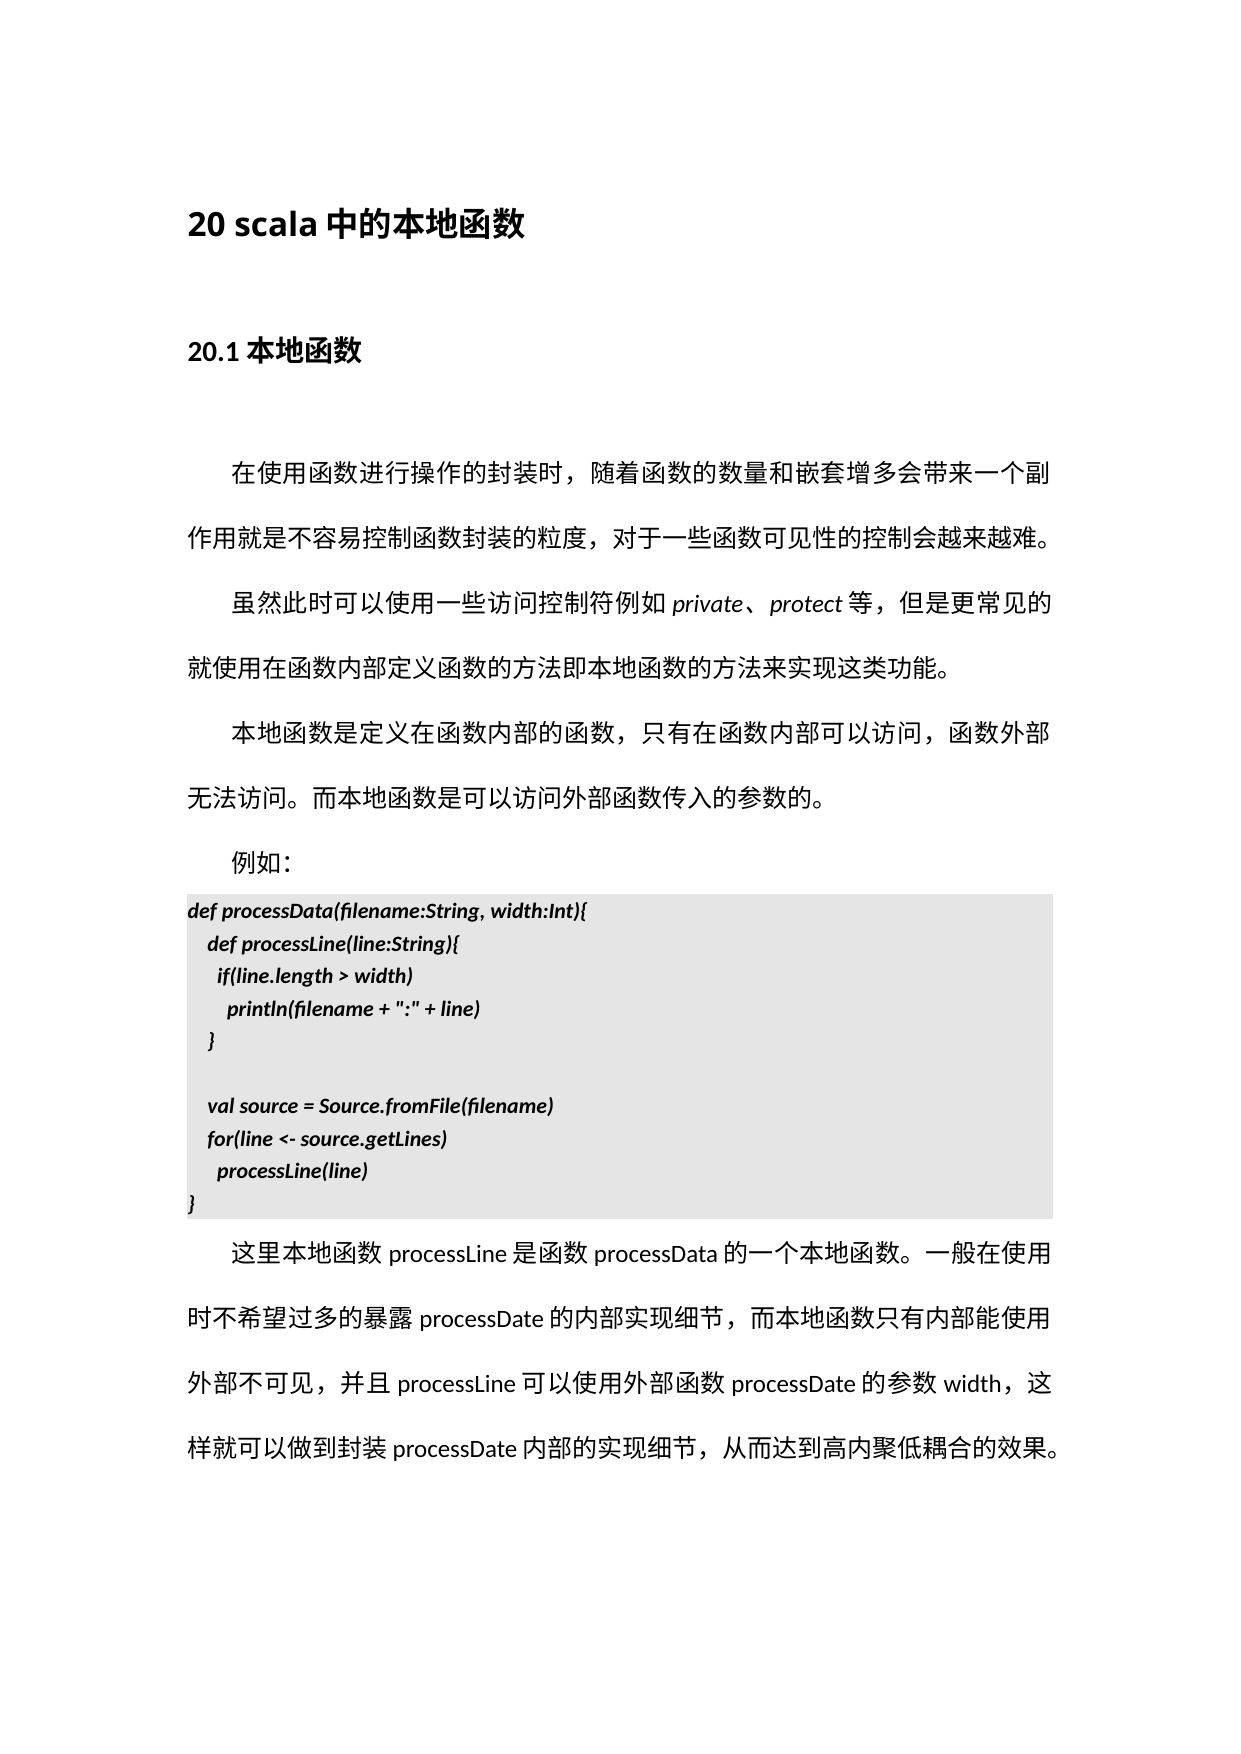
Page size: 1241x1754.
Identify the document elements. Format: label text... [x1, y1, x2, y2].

text 这里本地函数processLine是函数processData的一个本地函数。一般在使用时不希望过多的暴露processDate的内部实现细节，而本地函数只有内部能使用外部不可见，并且processLine可以使用外部函数processDate的参数width，这样就可以做到封装processDate内部的实现细节，从而达到高内聚低耦合的效果。 [187, 1219, 1053, 1479]
text def processLine(line:String){ [187, 927, 1053, 959]
text } [187, 1024, 1053, 1057]
text val source = Source.fromFile(filename) [187, 1089, 1053, 1122]
subtitle 20 scala中的本地函数 [187, 189, 1053, 254]
text for(line <- source.getLines) [187, 1122, 1053, 1154]
text def processData(filename:String, width:Int){ [187, 894, 1053, 927]
text 在使用函数进行操作的封装时，随着函数的数量和嵌套增多会带来一个副作用就是不容易控制函数封装的粒度，对于一些函数可见性的控制会越来越难。 [187, 439, 1053, 569]
text 本地函数是定义在函数内部的函数，只有在函数内部可以访问，函数外部无法访问。而本地函数是可以访问外部函数传入的参数的。 [187, 699, 1053, 829]
text 虽然此时可以使用一些访问控制符例如private、protect等，但是更常见的就使用在函数内部定义函数的方法即本地函数的方法来实现这类功能。 [187, 569, 1053, 699]
text } [187, 1187, 1053, 1219]
text 例如： [187, 829, 1053, 894]
text processLine(line) [187, 1154, 1053, 1187]
text println(filename + ":" + line) [187, 992, 1053, 1024]
subtitle 20.1 本地函数 [187, 316, 1053, 381]
text if(line.length > width) [187, 959, 1053, 992]
